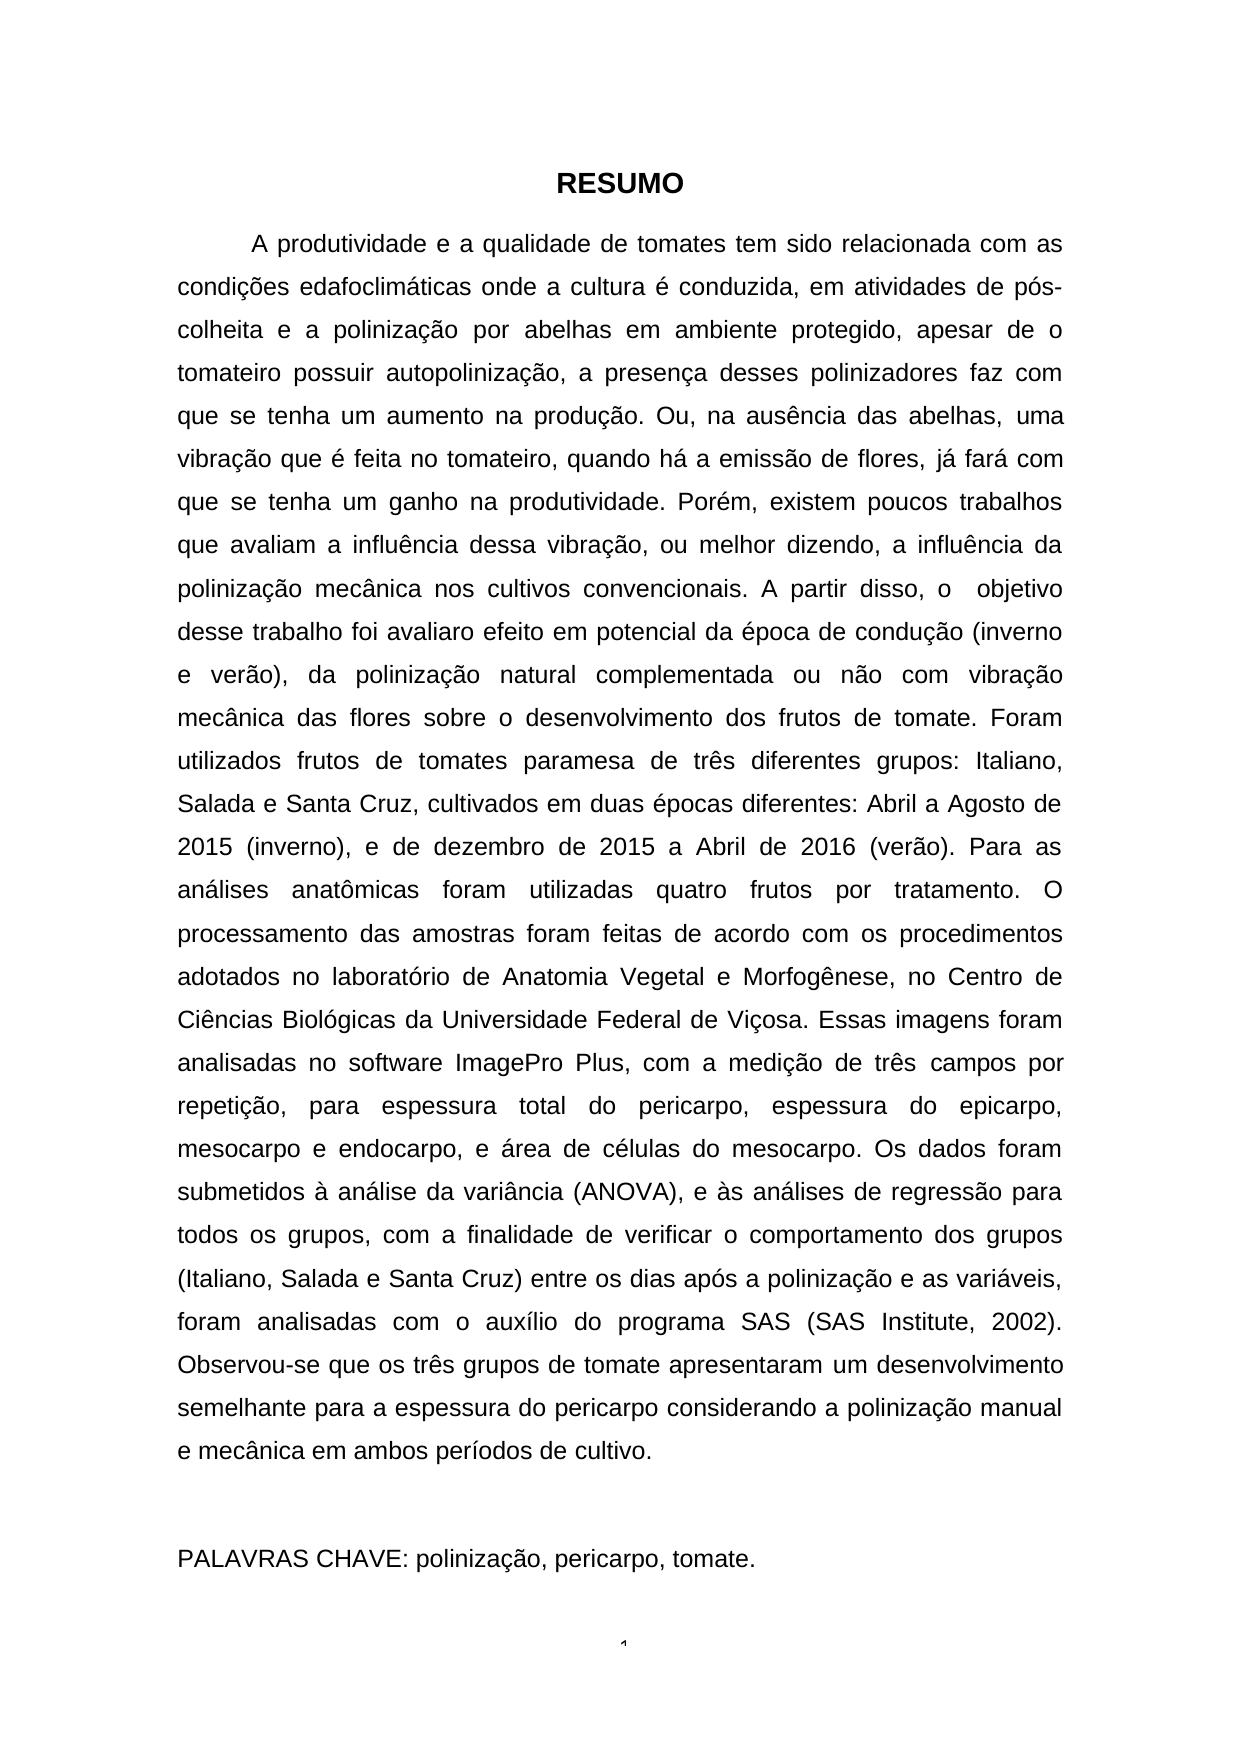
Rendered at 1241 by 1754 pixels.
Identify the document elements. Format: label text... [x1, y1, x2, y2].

subtitle RESUMO [536, 166, 704, 199]
text PALAVRAS CHAVE: polinização, pericarpo, tomate. [177, 1544, 1064, 1573]
text A produtividade e a qualidade de tomates tem sido relacionada com as condições edafoclimáticas onde a cultura é conduzida, em atividades de pós- colheita e a polinização por abelhas em ambiente protegido, apesar de o tomateiro possuir autopolinização, a presença desses polinizadores faz com que se tenha um aumento na produção. Ou, na ausência das abelhas, uma vibração que é feita no tomateiro, quando há a emissão de flores, já fará com que se tenha um ganho na produtividade. Porém, existem poucos trabalhos que avaliam a influência dessa vibração, ou melhor dizendo, a influência da polinização mecânica nos cultivos convencionais. A partir disso, o objetivo desse trabalho foi avaliaro efeito em potencial da época de condução (inverno e verão), da polinização natural complementada ou não com vibração mecânica das flores sobre o desenvolvimento dos frutos de tomate. Foram utilizados frutos de tomates paramesa de três diferentes grupos: Italiano, Salada e Santa Cruz, cultivados em duas épocas diferentes: Abril a Agosto de 2015 (inverno), e de dezembro de 2015 a Abril de 2016 (verão). Para as análises anatômicas foram utilizadas quatro frutos por tratamento. O processamento das amostras foram feitas de acordo com os procedimentos adotados no laboratório de Anatomia Vegetal e Morfogênese, no Centro de Ciências Biológicas da Universidade Federal de Viçosa. Essas imagens foram analisadas no software ImagePro Plus, com a medição de três campos por repetição, para espessura total do pericarpo, espessura do epicarpo, mesocarpo e endocarpo, e área de células do mesocarpo. Os dados foram submetidos à análise da variância (ANOVA), e às análises de regressão para todos os grupos, com a finalidade de verificar o comportamento dos grupos (Italiano, Salada e Santa Cruz) entre os dias após a polinização e as variáveis, foram analisadas com o auxílio do programa SAS (SAS Institute, 2002). Observou-se que os três grupos de tomate apresentaram um desenvolvimento semelhante para a espessura do pericarpo considerando a polinização manual e mecânica em ambos períodos de cultivo. [177, 229, 1064, 1465]
